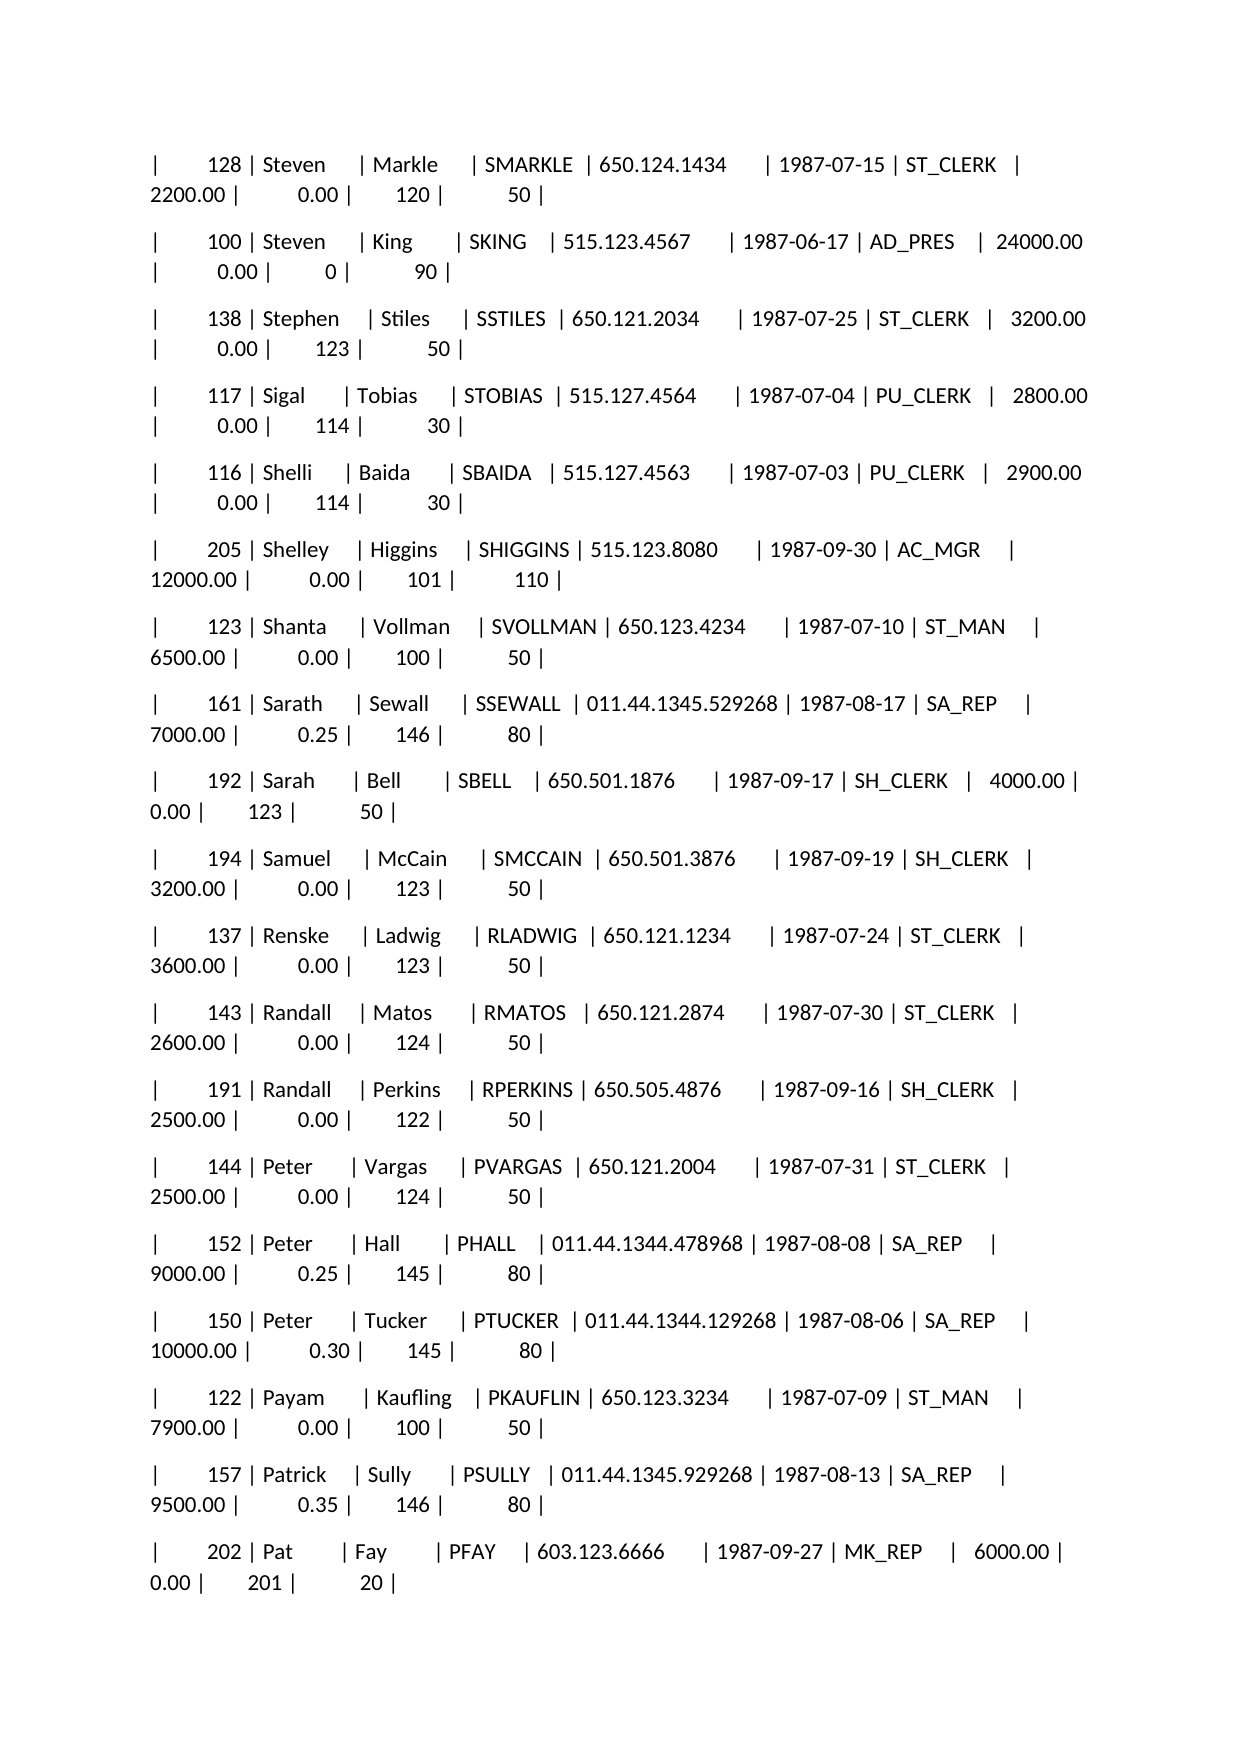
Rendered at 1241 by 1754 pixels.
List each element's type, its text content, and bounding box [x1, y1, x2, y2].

text | 150 | Peter | Tucker | PTUCKER | 011.44.1344.129268 | 1987-08-06 | SA_REP | 10000.00 | 0.30 | 145 | 80 | [150, 1306, 1090, 1364]
text | 122 | Payam | Kaufling | PKAUFLIN | 650.123.3234 | 1987-07-09 | ST_MAN | 7900.00 | 0.00 | 100 | 50 | [150, 1383, 1090, 1442]
text | 161 | Sarath | Sewall | SSEWALL | 011.44.1345.529268 | 1987-08-17 | SA_REP | 7000.00 | 0.25 | 146 | 80 | [150, 689, 1090, 748]
text | 117 | Sigal | Tobias | STOBIAS | 515.127.4564 | 1987-07-04 | PU_CLERK | 2800.00 | 0.00 | 114 | 30 | [150, 381, 1090, 439]
text | 157 | Patrick | Sully | PSULLY | 011.44.1345.929268 | 1987-08-13 | SA_REP | 9500.00 | 0.35 | 146 | 80 | [150, 1460, 1090, 1519]
text | 123 | Shanta | Vollman | SVOLLMAN | 650.123.4234 | 1987-07-10 | ST_MAN | 6500.00 | 0.00 | 100 | 50 | [150, 612, 1090, 671]
text | 100 | Steven | King | SKING | 515.123.4567 | 1987-06-17 | AD_PRES | 24000.00 | 0.00 | 0 | 90 | [150, 227, 1090, 285]
text | 128 | Steven | Markle | SMARKLE | 650.124.1434 | 1987-07-15 | ST_CLERK | 2200.00 | 0.00 | 120 | 50 | [150, 150, 1090, 208]
text | 205 | Shelley | Higgins | SHIGGINS | 515.123.8080 | 1987-09-30 | AC_MGR | 12000.00 | 0.00 | 101 | 110 | [150, 535, 1090, 594]
text | 194 | Samuel | McCain | SMCCAIN | 650.501.3876 | 1987-09-19 | SH_CLERK | 3200.00 | 0.00 | 123 | 50 | [150, 844, 1090, 902]
text | 192 | Sarah | Bell | SBELL | 650.501.1876 | 1987-09-17 | SH_CLERK | 4000.00 | 0.00 | 123 | 50 | [150, 767, 1090, 825]
text | 138 | Stephen | Stiles | SSTILES | 650.121.2034 | 1987-07-25 | ST_CLERK | 3200.00 | 0.00 | 123 | 50 | [150, 304, 1090, 362]
text | 191 | Randall | Perkins | RPERKINS | 650.505.4876 | 1987-09-16 | SH_CLERK | 2500.00 | 0.00 | 122 | 50 | [150, 1075, 1090, 1133]
text | 144 | Peter | Vargas | PVARGAS | 650.121.2004 | 1987-07-31 | ST_CLERK | 2500.00 | 0.00 | 124 | 50 | [150, 1152, 1090, 1210]
text | 116 | Shelli | Baida | SBAIDA | 515.127.4563 | 1987-07-03 | PU_CLERK | 2900.00 | 0.00 | 114 | 30 | [150, 458, 1090, 517]
text | 202 | Pat | Fay | PFAY | 603.123.6666 | 1987-09-27 | MK_REP | 6000.00 | 0.00 | 201 | 20 | [150, 1537, 1090, 1596]
text | 137 | Renske | Ladwig | RLADWIG | 650.121.1234 | 1987-07-24 | ST_CLERK | 3600.00 | 0.00 | 123 | 50 | [150, 921, 1090, 979]
text | 143 | Randall | Matos | RMATOS | 650.121.2874 | 1987-07-30 | ST_CLERK | 2600.00 | 0.00 | 124 | 50 | [150, 998, 1090, 1056]
text | 152 | Peter | Hall | PHALL | 011.44.1344.478968 | 1987-08-08 | SA_REP | 9000.00 | 0.25 | 145 | 80 | [150, 1229, 1090, 1287]
